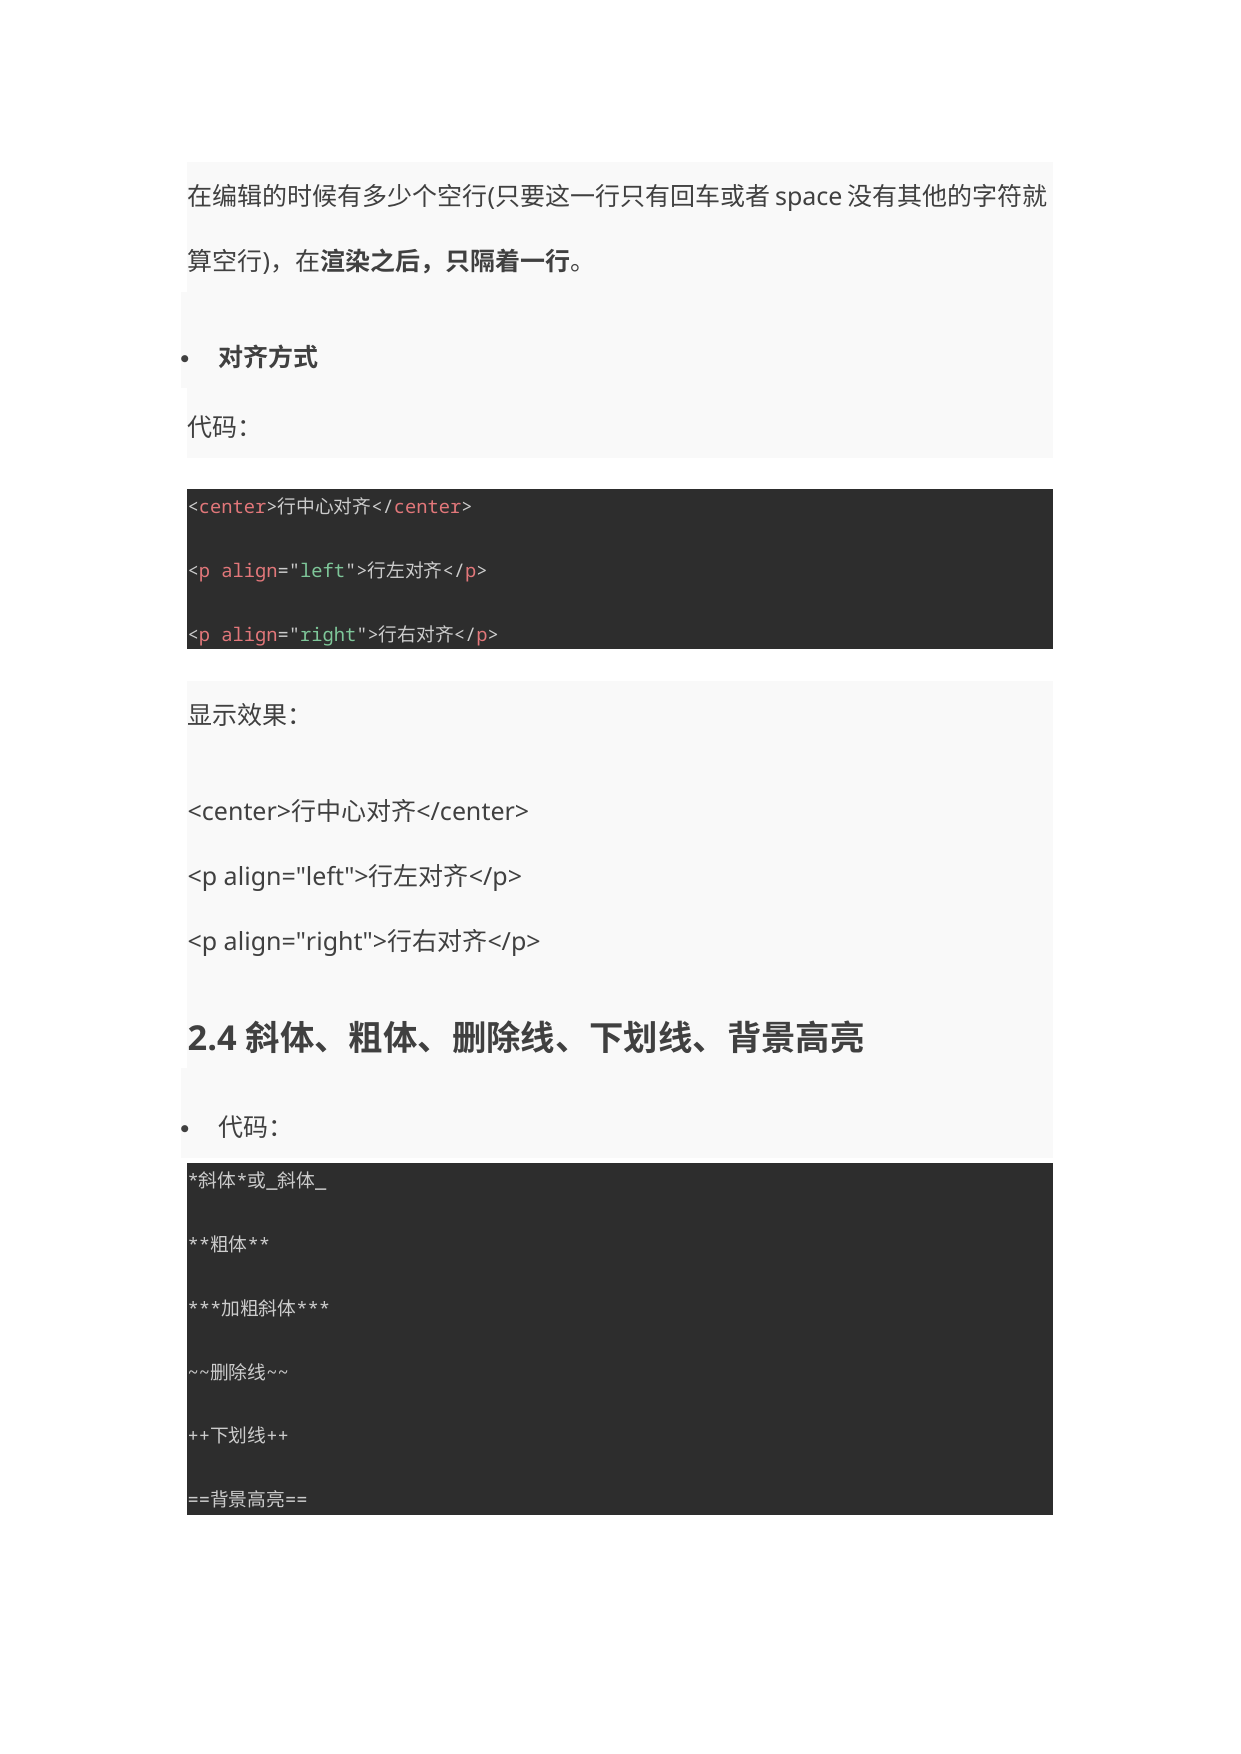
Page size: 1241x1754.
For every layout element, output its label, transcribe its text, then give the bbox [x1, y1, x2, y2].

text <center>行中心对齐</center> [187, 489, 1053, 522]
text ~~删除线~~ [187, 1355, 1053, 1387]
text ++下划线++ [187, 1418, 1053, 1451]
text 代码： [187, 393, 1053, 458]
text ***加粗斜体*** [187, 1291, 1053, 1323]
text 显示效果： [187, 681, 1053, 746]
text <p align="left">行左对齐</p> [187, 553, 1053, 586]
text **粗体** [187, 1227, 1053, 1260]
list 对齐方式 [181, 323, 1053, 388]
text <center>行中心对齐</center> <p align="left">行左对齐</p> <p align="right">行右对齐</p> [187, 777, 1053, 972]
text ==背景高亮== [187, 1482, 1053, 1515]
text *斜体*或_斜体_ [187, 1163, 1053, 1196]
text 在编辑的时候有多少个空行(只要这一行只有回车或者space没有其他的字符就算空行)，在渲染之后，只隔着一行。 [187, 162, 1053, 292]
text 2.4 斜体、粗体、删除线、下划线、背景高亮 [187, 1003, 1053, 1068]
text <p align="right">行右对齐</p> [187, 617, 1053, 649]
list 代码： [181, 1093, 1053, 1158]
